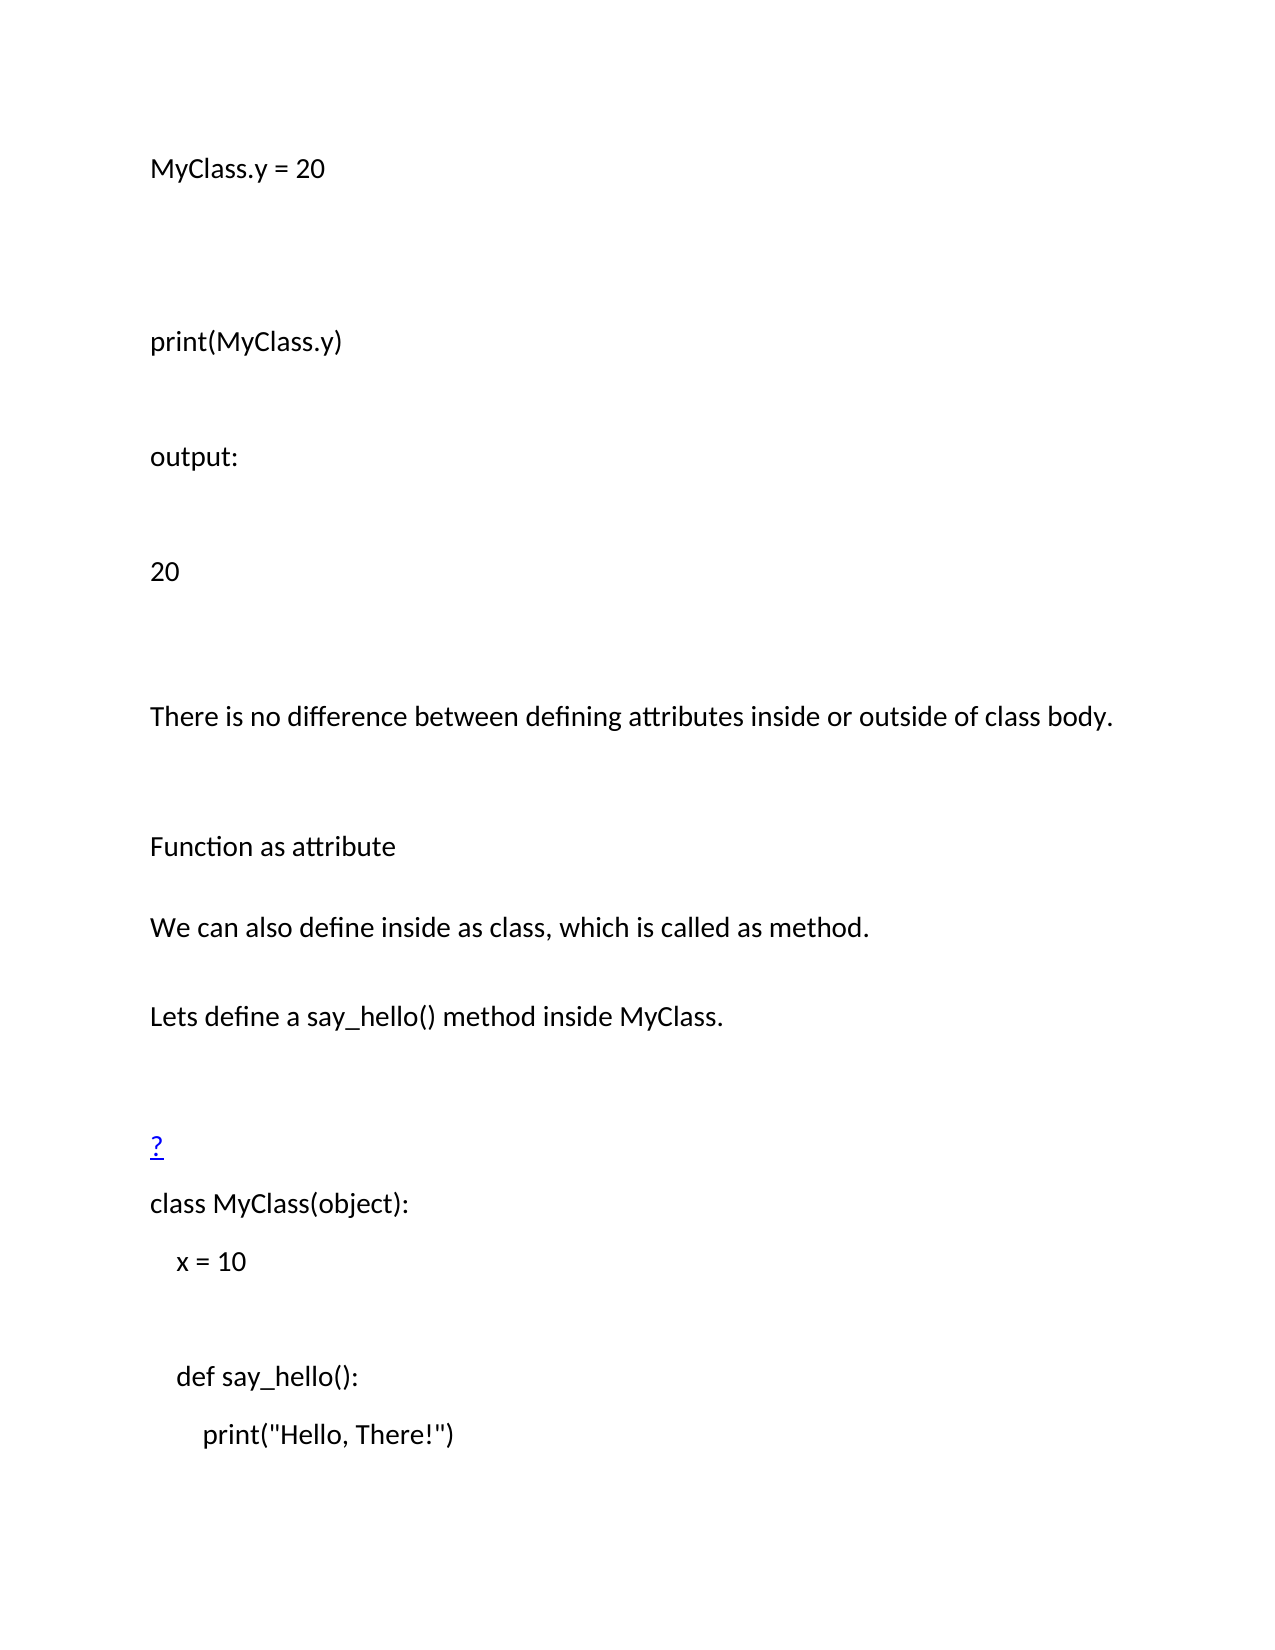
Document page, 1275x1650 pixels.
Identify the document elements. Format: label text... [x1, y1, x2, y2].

text We can also define inside as class, which is called as method. [150, 868, 1125, 945]
text Lets define a say_hello() method inside MyClass. [150, 998, 1125, 1075]
table_header class MyClass(object): x = 10 def say_hello(): print("Hello, There!") [150, 1185, 1092, 1472]
text There is no difference between defining attributes inside or outside of class body. [150, 698, 1125, 774]
table_header MyClass.y = 20 print(MyClass.y) output: 20 [150, 150, 1092, 609]
subtitle Function as attribute [150, 828, 1125, 863]
text ? [150, 1128, 1125, 1163]
